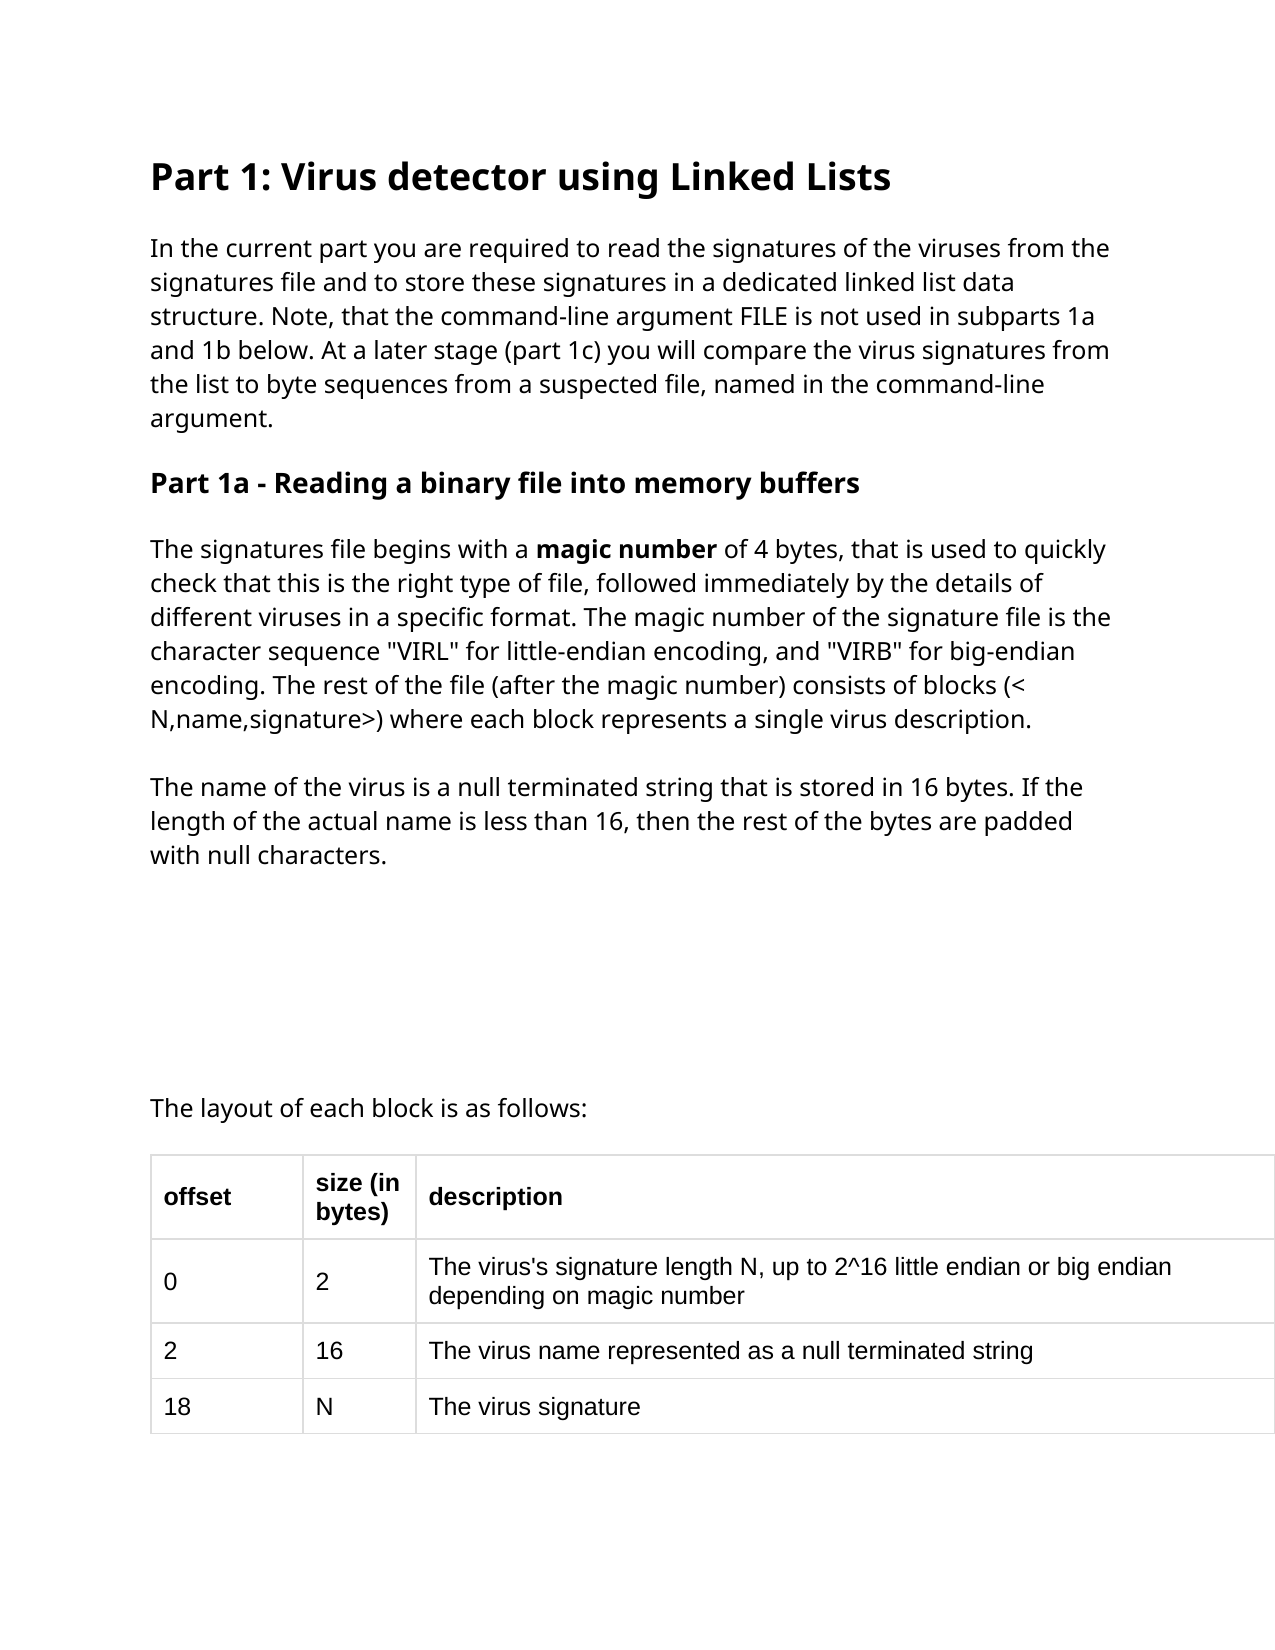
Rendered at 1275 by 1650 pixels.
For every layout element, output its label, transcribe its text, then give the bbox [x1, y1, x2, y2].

table_cell The virus name represented as a null terminated string [417, 1324, 1274, 1377]
table_cell The virus signature [417, 1379, 1274, 1433]
table_cell 16 [304, 1324, 415, 1377]
table_header offset [152, 1156, 302, 1238]
table_header description [417, 1156, 1274, 1238]
table_header size (in bytes) [304, 1156, 415, 1238]
table_cell N [304, 1379, 415, 1433]
text Part 1a - Reading a binary file into memory buffers [150, 464, 1125, 502]
table_cell 18 [152, 1379, 302, 1433]
table_cell The virus's signature length N, up to 2^16 little endian or big endian depending on magic number [417, 1240, 1274, 1322]
text The signatures file begins with a magic number of 4 bytes, that is used to quickly check that this is the right type of file, followed immediately by the details of different viruses in a specific format. The magic number of the signature file is the character sequence "VIRL" for little-endian encoding, and "VIRB" for big-endian encoding. The rest of the file (after the magic number) consists of blocks (< N,name,signature>) where each block represents a single virus description. The name of the virus is a null terminated string that is stored in 16 bytes. If the length of the actual name is less than 16, then the rest of the bytes are padded with null characters. [150, 531, 1125, 872]
text Part 1: Virus detector using Linked Lists [150, 150, 1125, 201]
table_cell 0 [152, 1240, 302, 1322]
text In the current part you are required to read the signatures of the viruses from the signatures file and to store these signatures in a dedicated linked list data structure. Note, that the command-line argument FILE is not used in subparts 1a and 1b below. At a later stage (part 1c) you will compare the virus signatures from the list to byte sequences from a suspected file, named in the command-line argument. [150, 230, 1125, 434]
table_cell 2 [304, 1240, 415, 1322]
table_cell 2 [152, 1324, 302, 1377]
text The layout of each block is as follows: [150, 1091, 1125, 1125]
